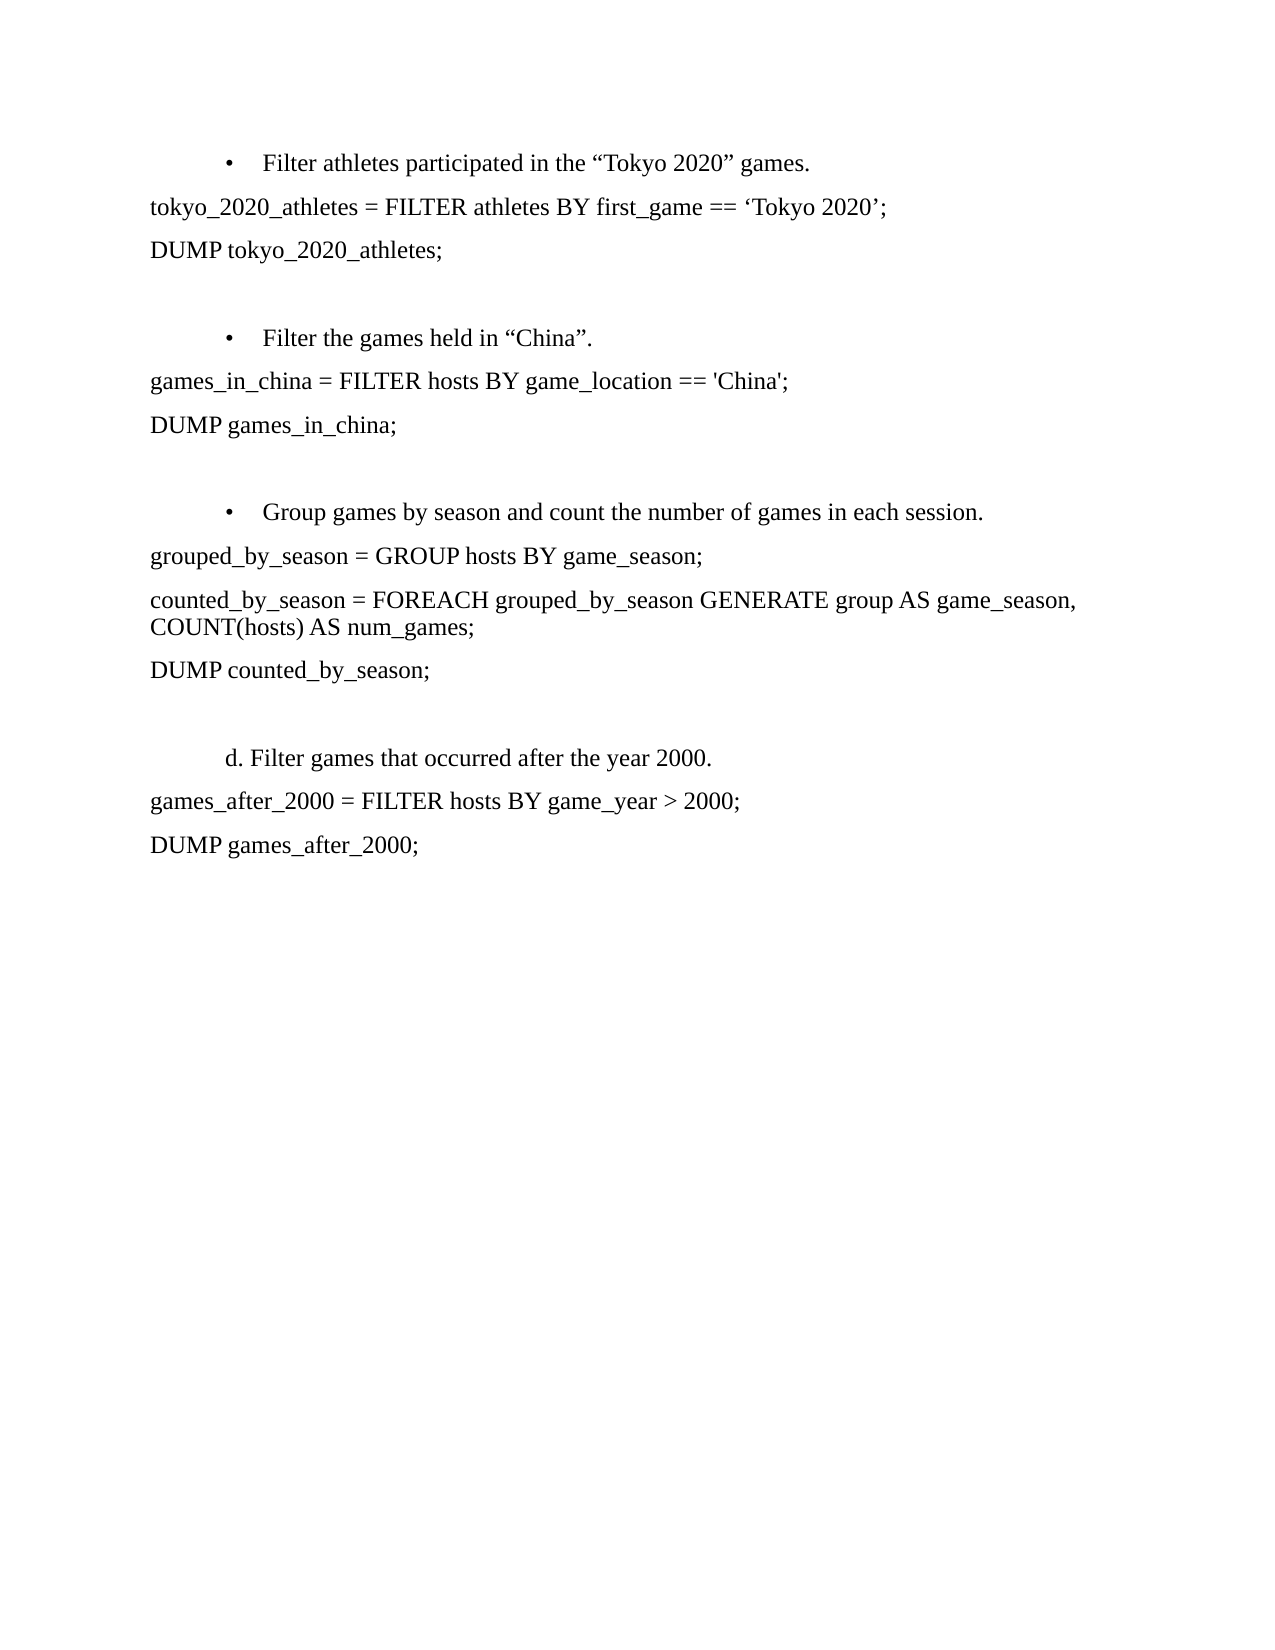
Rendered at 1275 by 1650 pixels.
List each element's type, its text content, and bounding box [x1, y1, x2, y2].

text tokyo_2020_athletes = FILTER athletes BY first_game == ‘Tokyo 2020’; [150, 194, 1125, 221]
list Filter the games held in “China”. [225, 324, 1125, 352]
text grouped_by_season = GROUP hosts BY game_season; [150, 543, 1125, 570]
text d. Filter games that occurred after the year 2000. [225, 744, 1125, 771]
list Group games by season and count the number of games in each session. [225, 499, 1125, 526]
text games_after_2000 = FILTER hosts BY game_year > 2000; [150, 788, 1125, 815]
text DUMP counted_by_season; [150, 657, 1125, 684]
text games_in_china = FILTER hosts BY game_location == 'China'; [150, 368, 1125, 395]
text counted_by_season = FOREACH grouped_by_season GENERATE group AS game_season, COUNT(hosts) AS num_games; [150, 586, 1125, 640]
text DUMP tokyo_2020_athletes; [150, 237, 1125, 264]
text DUMP games_in_china; [150, 412, 1125, 439]
list Filter athletes participated in the “Tokyo 2020” games. [225, 150, 1125, 177]
text DUMP games_after_2000; [150, 832, 1125, 859]
